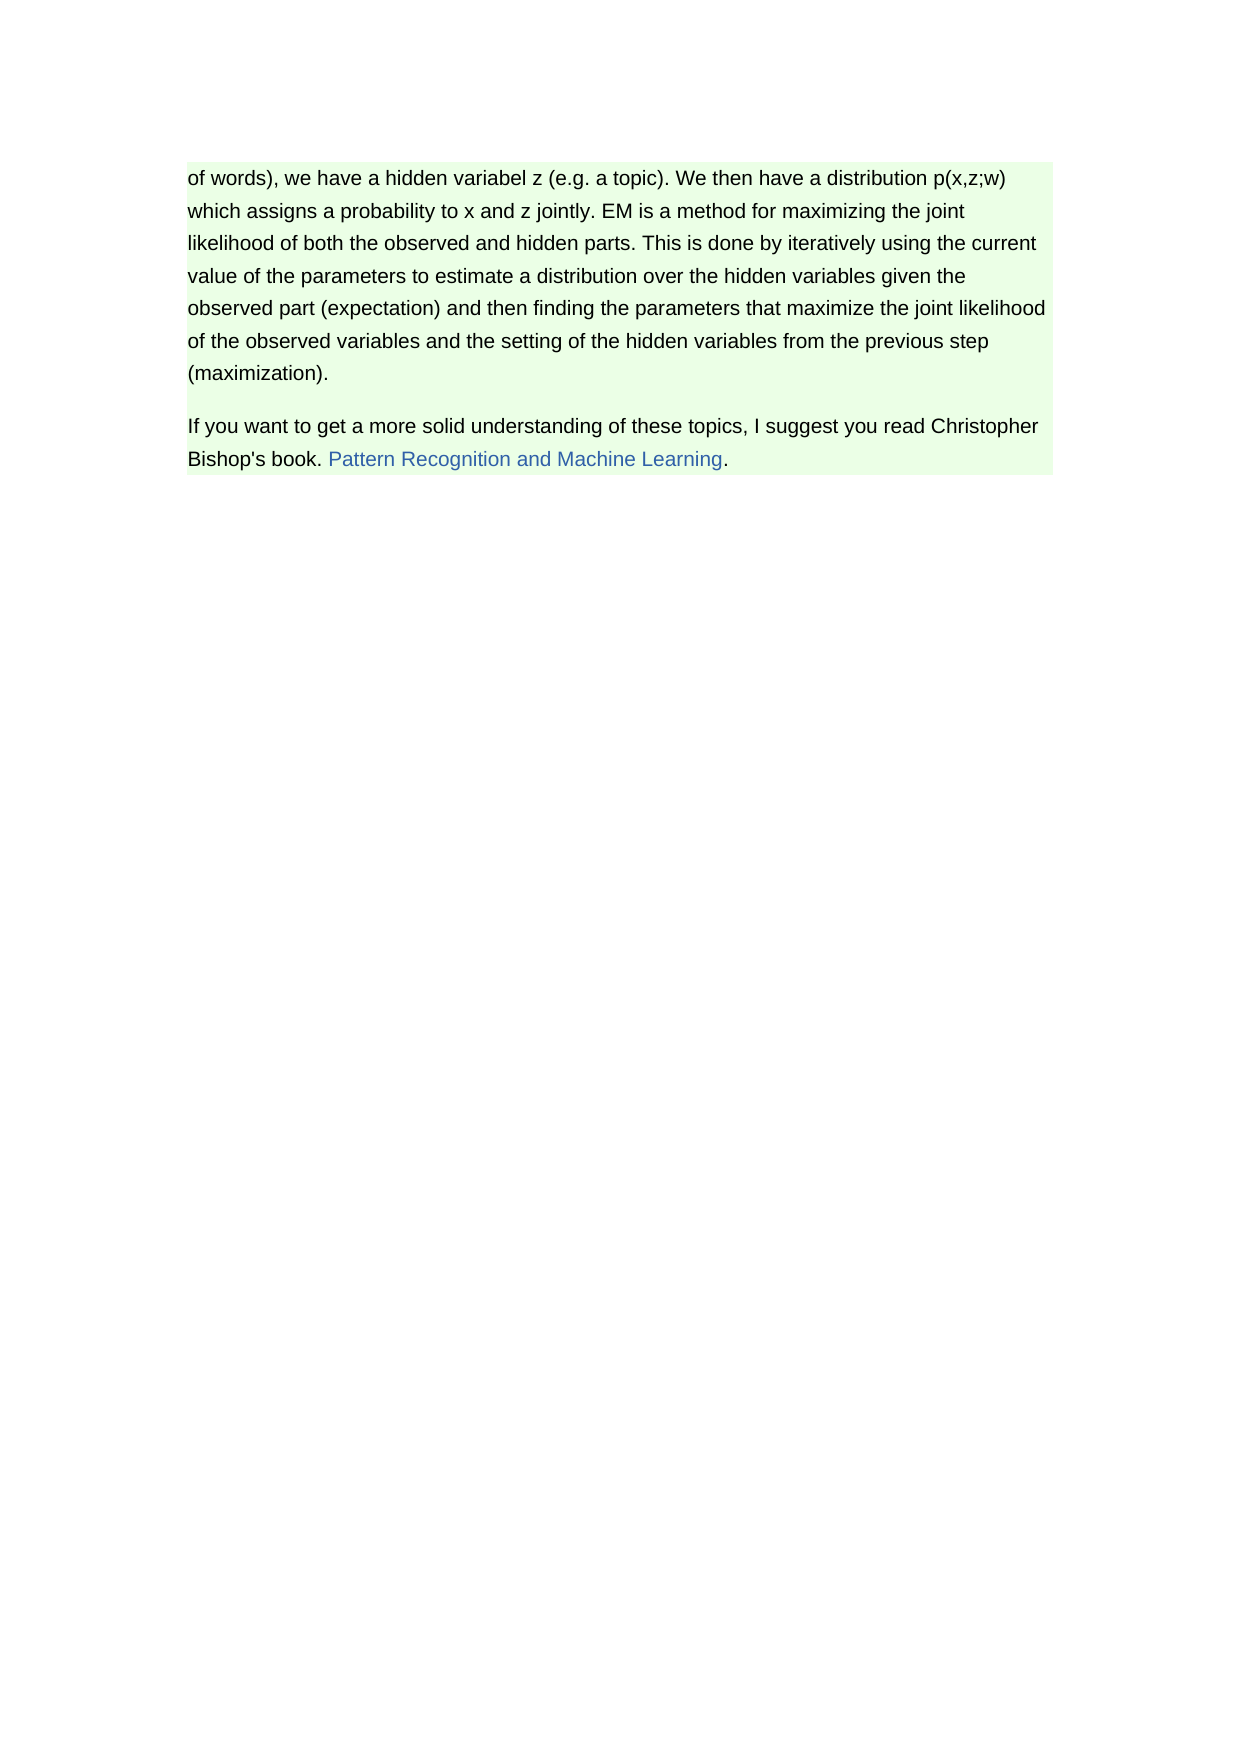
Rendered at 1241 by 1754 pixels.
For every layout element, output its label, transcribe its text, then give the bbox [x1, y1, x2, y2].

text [187, 162, 1053, 389]
text If you want to get a more solid understanding of these topics, I suggest you read Christopher Bishop's book. Pattern Recognition and Machine Learning. [187, 410, 1053, 475]
